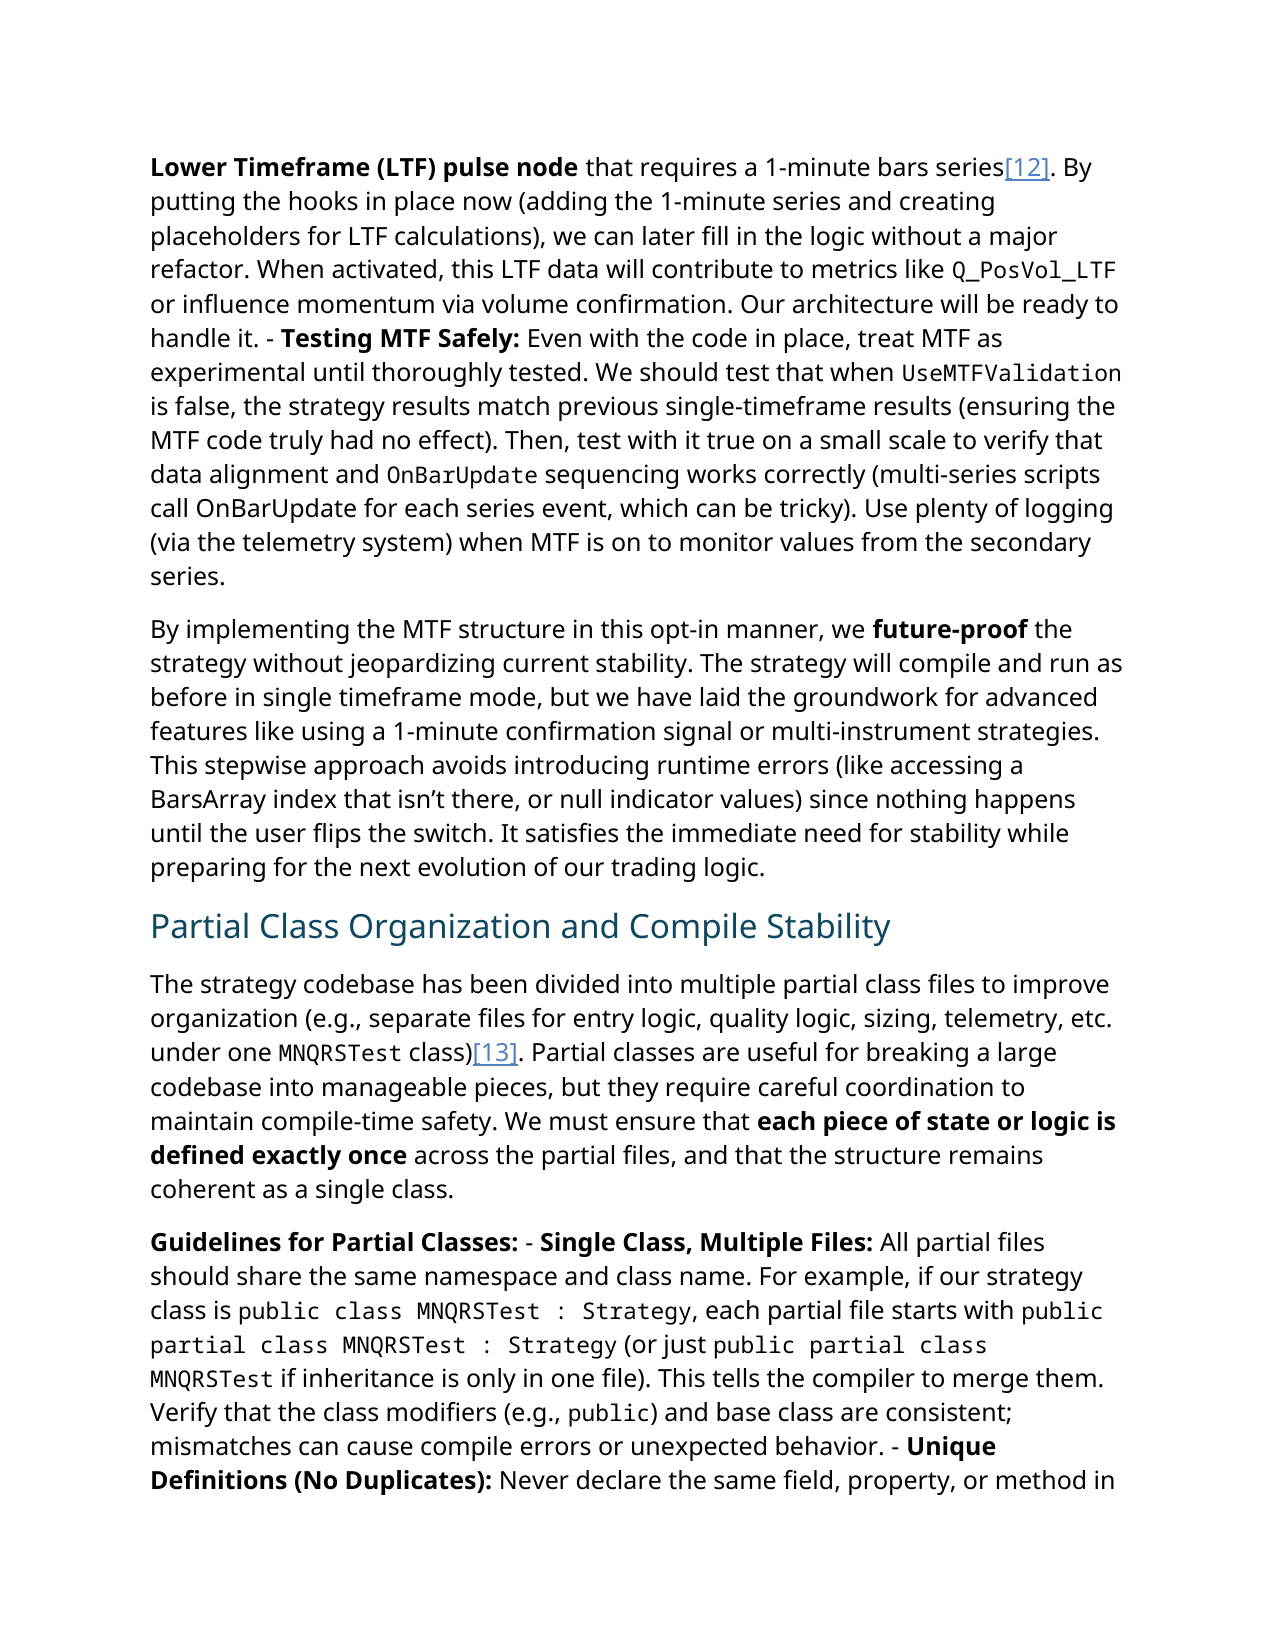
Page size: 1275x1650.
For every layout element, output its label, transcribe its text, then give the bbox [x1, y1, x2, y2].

text By implementing the MTF structure in this opt-in manner, we future-proof the strategy without jeopardizing current stability. The strategy will compile and run as before in single timeframe mode, but we have laid the groundwork for advanced features like using a 1-minute confirmation signal or multi-instrument strategies. This stepwise approach avoids introducing runtime errors (like accessing a BarsArray index that isn’t there, or null indicator values) since nothing happens until the user flips the switch. It satisfies the immediate need for stability while preparing for the next evolution of our trading logic. [150, 612, 1125, 884]
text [150, 1224, 1125, 1497]
subtitle Partial Class Organization and Compile Stability [150, 903, 1125, 948]
text The strategy codebase has been divided into multiple partial class files to improve organization (e.g., separate files for entry logic, quality logic, sizing, telemetry, etc. under one MNQRSTest class)[13]. Partial classes are useful for breaking a large codebase into manageable pieces, but they require careful coordination to maintain compile-time safety. We must ensure that each piece of state or logic is defined exactly once across the partial files, and that the structure remains coherent as a single class. [150, 967, 1125, 1205]
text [150, 150, 1125, 593]
